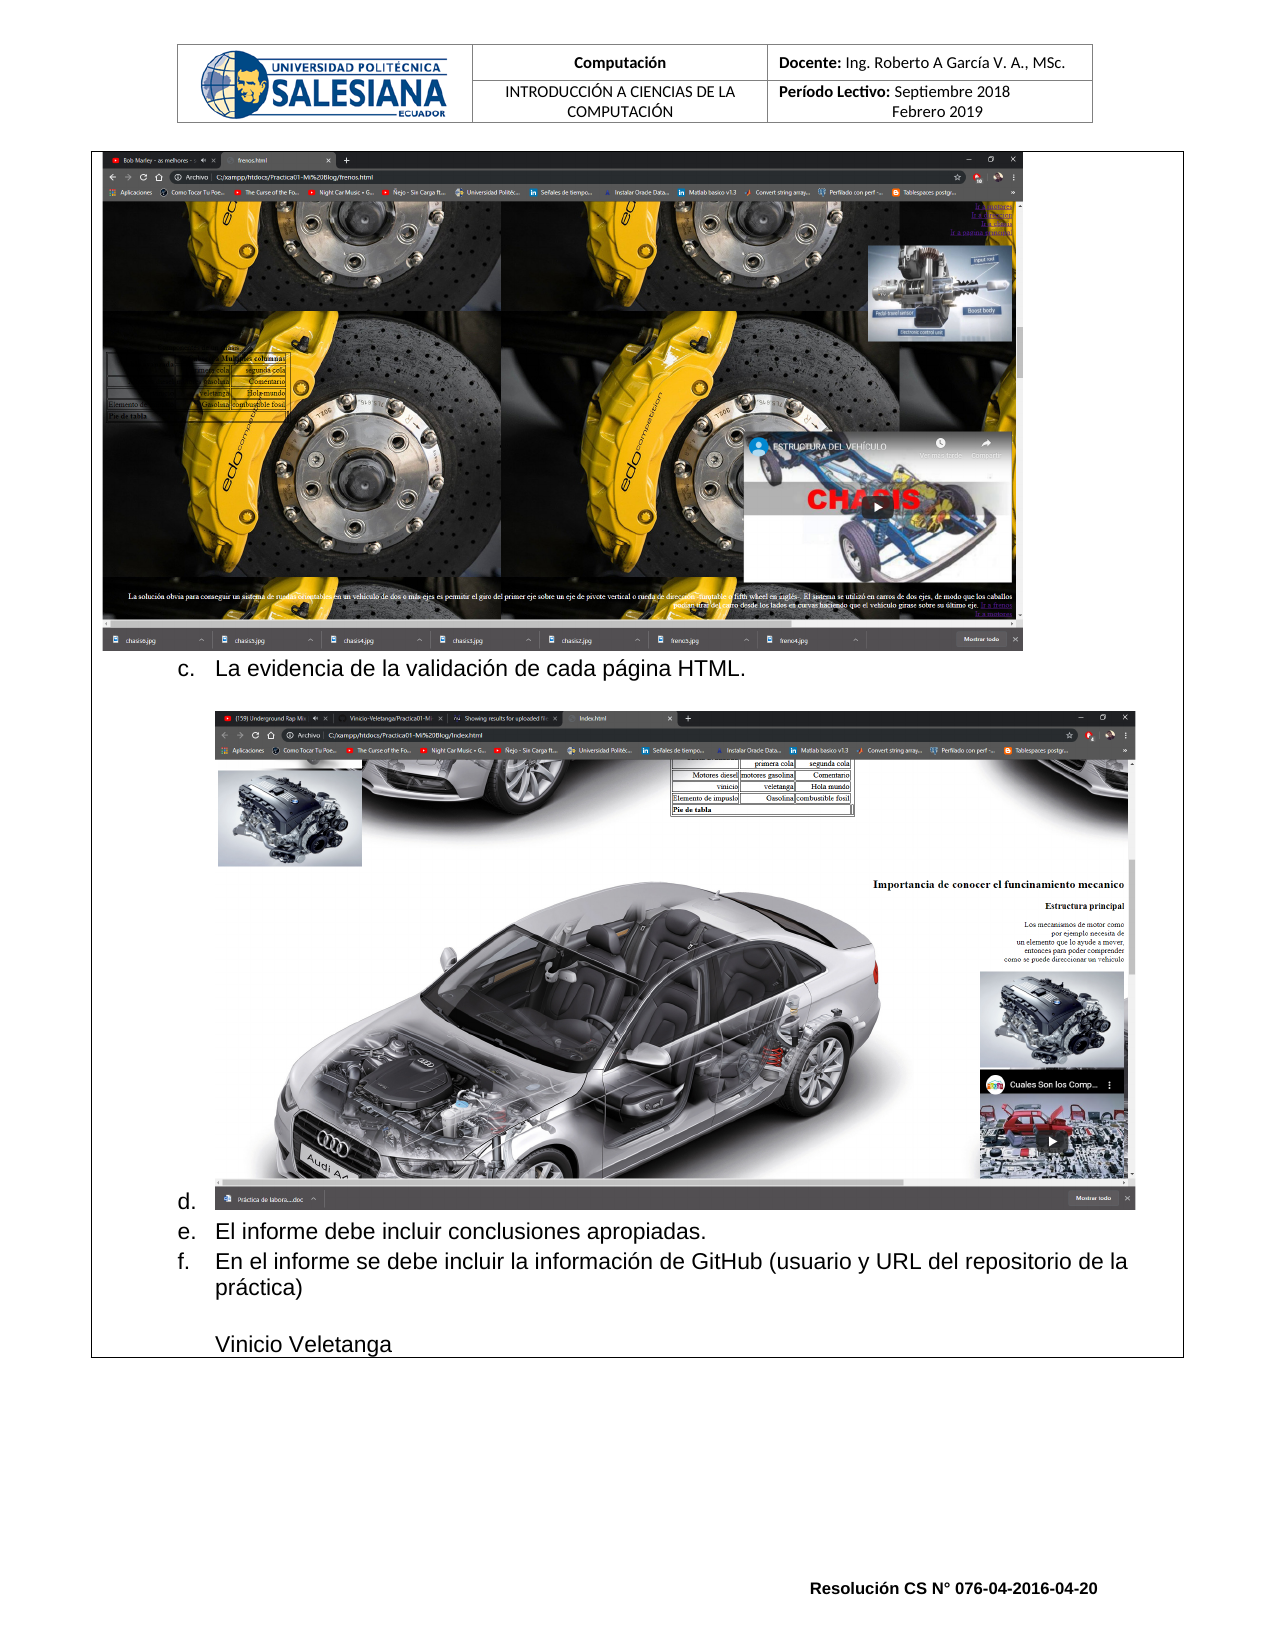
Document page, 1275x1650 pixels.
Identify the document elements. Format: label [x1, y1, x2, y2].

table_cell [92, 152, 1183, 1357]
picture [193, 48, 457, 120]
picture [102, 152, 1023, 651]
picture [215, 711, 1136, 1210]
